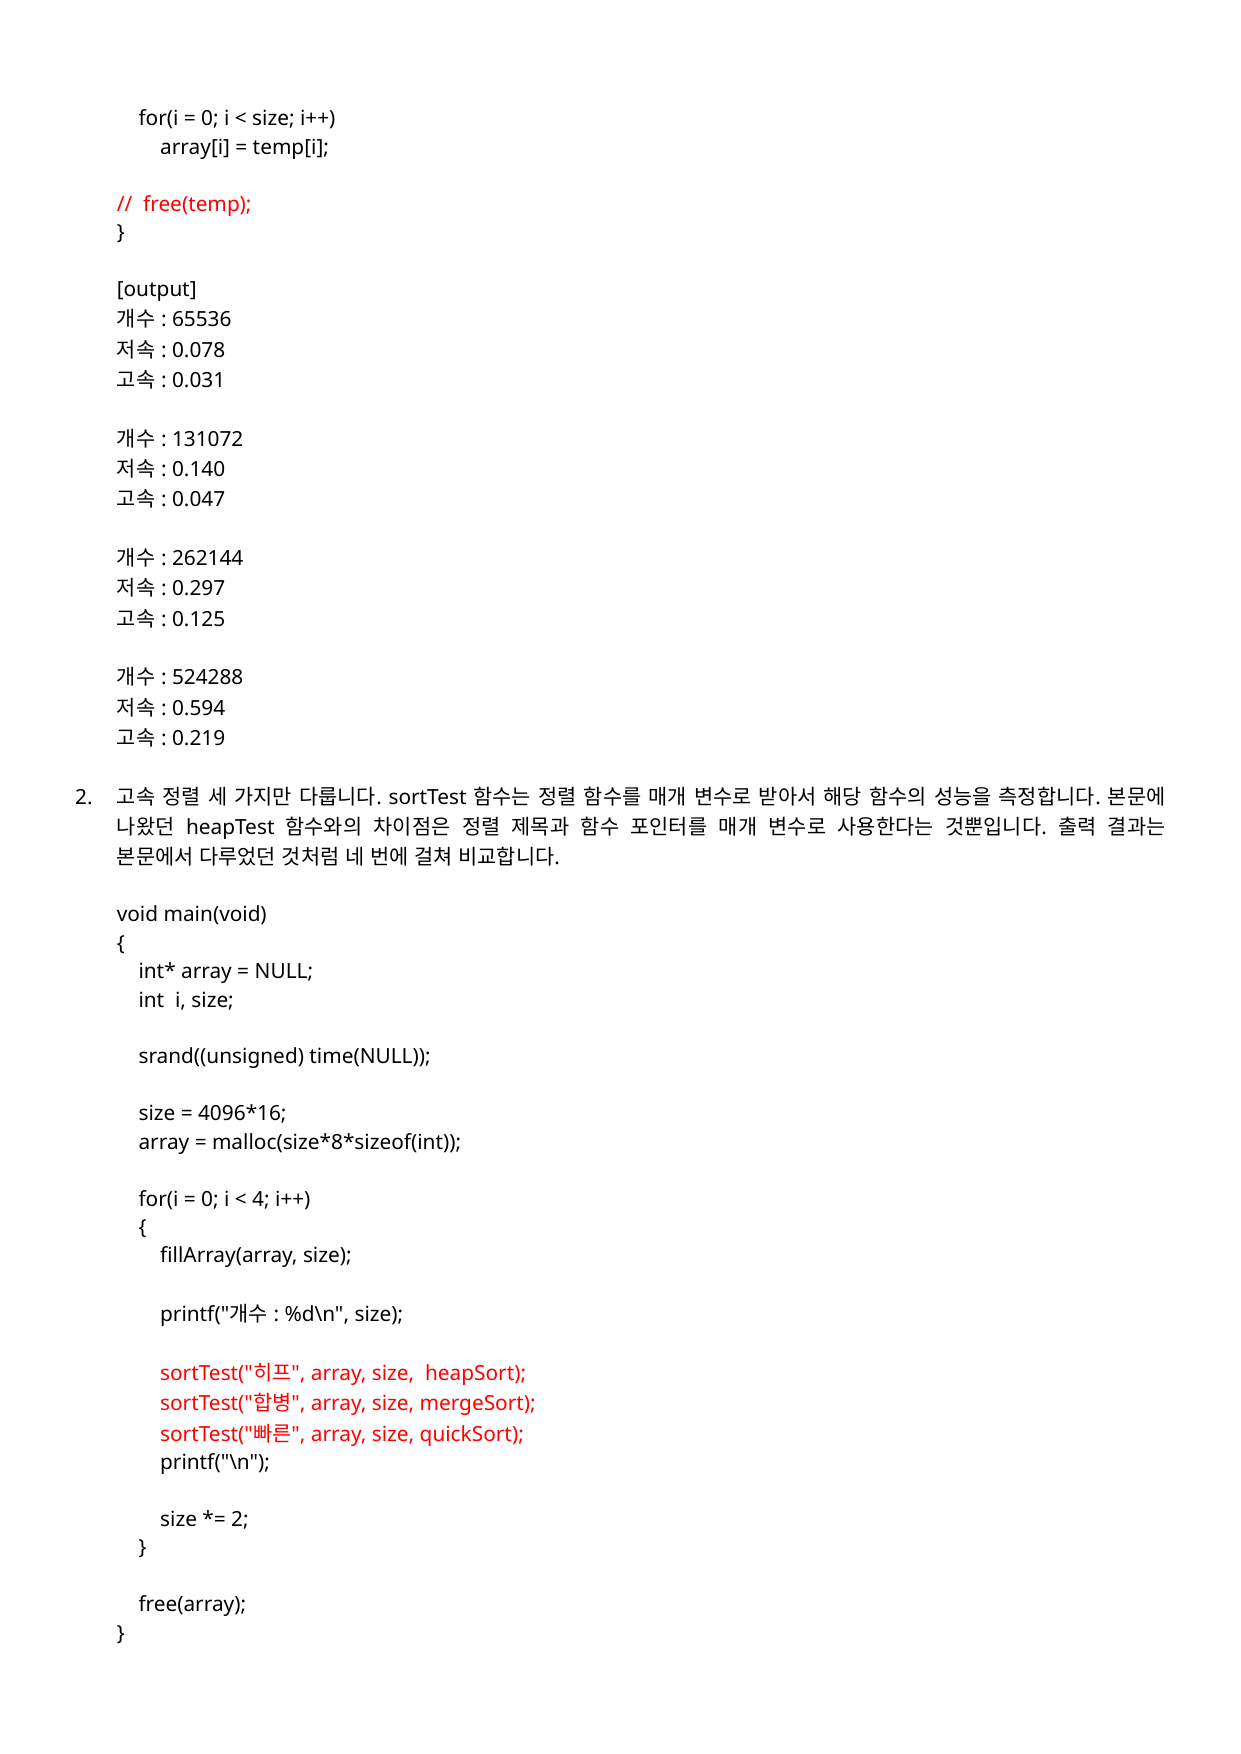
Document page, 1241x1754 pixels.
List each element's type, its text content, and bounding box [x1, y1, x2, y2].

list } [117, 1618, 1165, 1646]
list } [117, 1532, 1165, 1561]
list void main(void) [117, 899, 1165, 928]
list sortTest("합병", array, size, mergeSort); [117, 1387, 1165, 1417]
list 저속 : 0.140 [117, 452, 1165, 482]
list sortTest("히프", array, size, heapSort); [117, 1356, 1165, 1387]
list 고속 : 0.047 [117, 482, 1165, 513]
list array = malloc(size*8*sizeof(int)); [117, 1127, 1165, 1155]
list size = 4096*16; [117, 1098, 1165, 1127]
list sortTest("빠른", array, size, quickSort); [117, 1417, 1165, 1447]
list srand((unsigned) time(NULL)); [117, 1042, 1165, 1070]
list free(array); [117, 1589, 1165, 1618]
list 고속 정렬 세 가지만 다룹니다. sortTest 함수는 정렬 함수를 매개 변수로 받아서 해당 함수의 성능을 측정합니다. 본문에 나왔던 heapTest 함수와의 차이점은 정렬 제목과 함수 포인터를 매개 변수로 사용한다는 것뿐입니다. 출력 결과는 본문에서 다루었던 것처럼 네 번에 걸쳐 비교합니다. [75, 780, 1165, 871]
list { [117, 1212, 1165, 1241]
list for(i = 0; i < size; i++) [117, 103, 1165, 132]
list 개수 : 262144 [117, 541, 1165, 572]
list 저속 : 0.594 [117, 691, 1165, 721]
list fillArray(array, size); [117, 1241, 1165, 1269]
list 고속 : 0.031 [117, 363, 1165, 393]
list 개수 : 131072 [117, 422, 1165, 452]
list 저속 : 0.297 [117, 572, 1165, 602]
list { [117, 928, 1165, 956]
list 고속 : 0.125 [117, 602, 1165, 632]
list } [117, 217, 1165, 246]
list 개수 : 65536 [117, 302, 1165, 333]
list array[i] = temp[i]; [117, 132, 1165, 160]
list printf("개수 : %d\n", size); [117, 1297, 1165, 1328]
list 고속 : 0.219 [117, 721, 1165, 752]
list int i, size; [117, 985, 1165, 1013]
list for(i = 0; i < 4; i++) [117, 1184, 1165, 1212]
list [output] [117, 274, 1165, 302]
list int* array = NULL; [117, 956, 1165, 985]
list // free(temp); [117, 189, 1165, 217]
list 개수 : 524288 [117, 661, 1165, 691]
list 저속 : 0.078 [117, 333, 1165, 363]
list printf("\n"); [117, 1447, 1165, 1476]
list size *= 2; [117, 1504, 1165, 1532]
